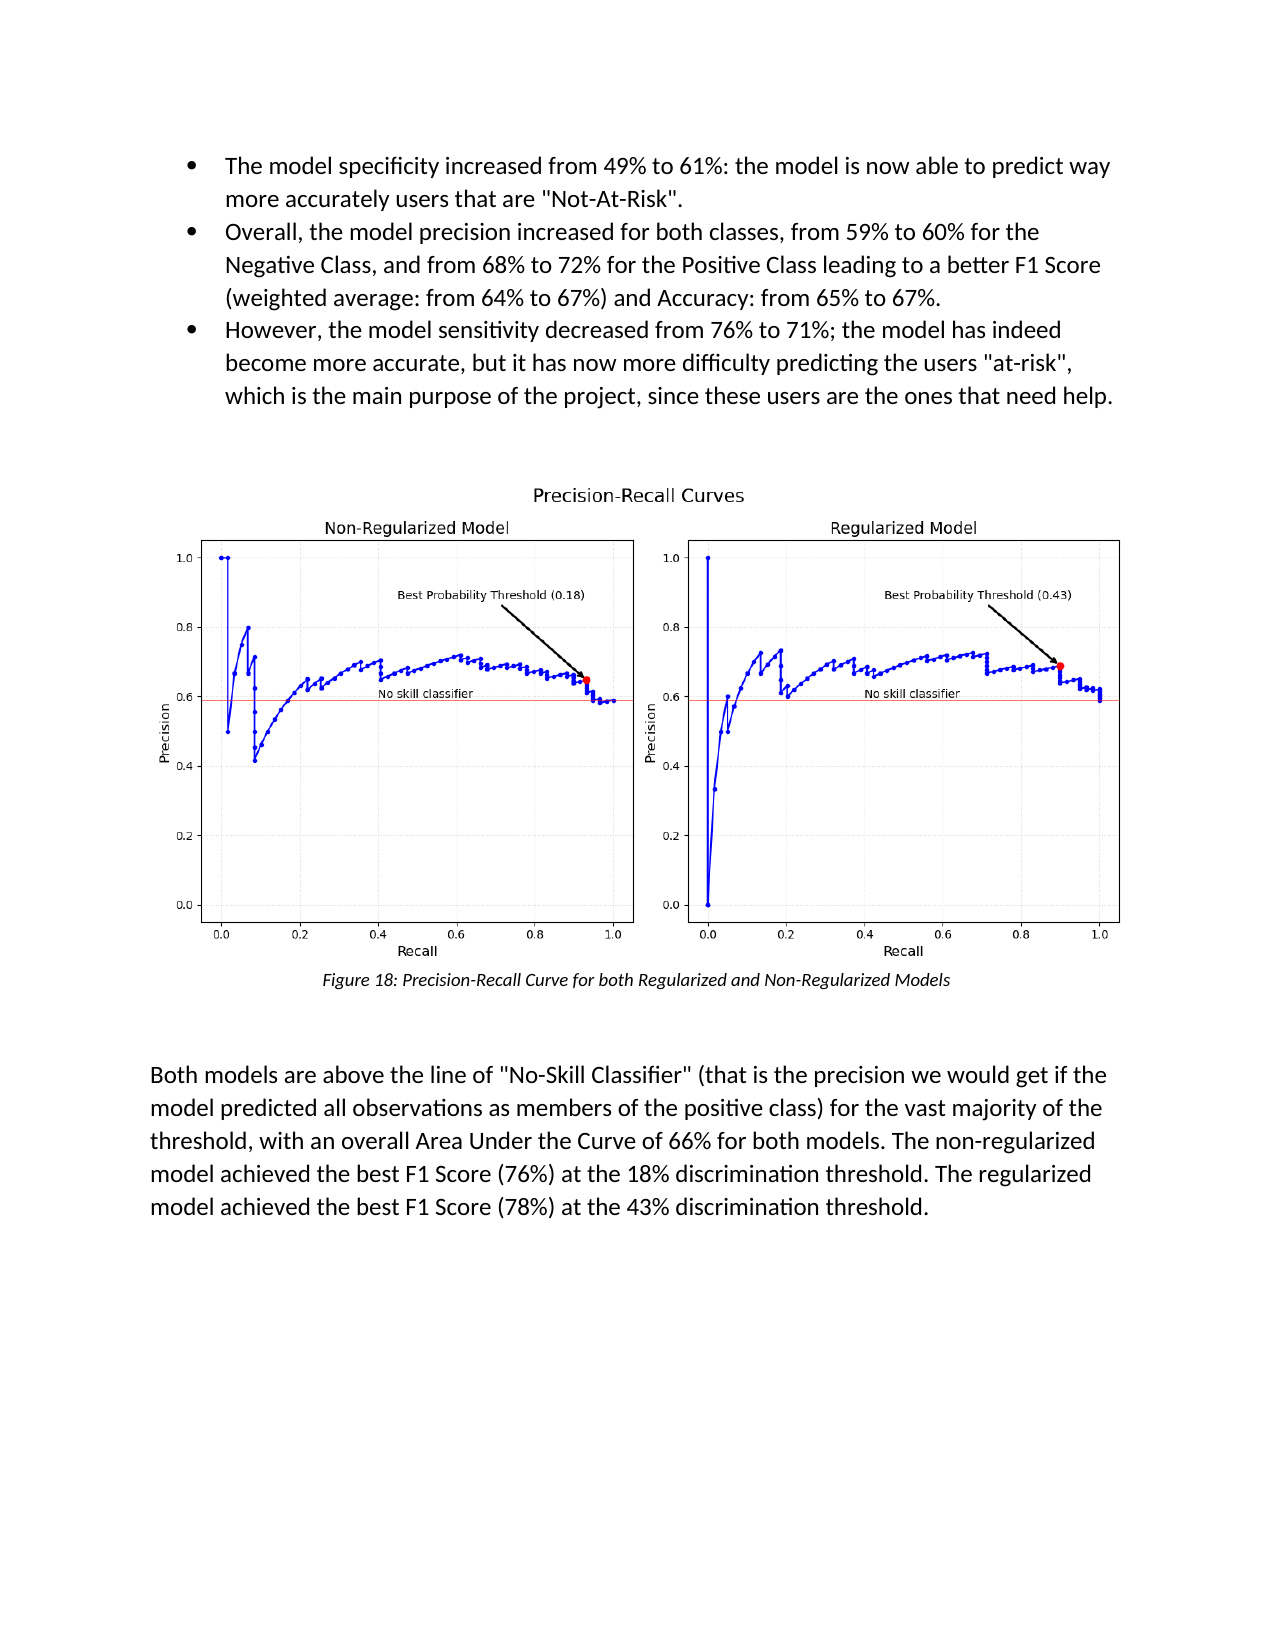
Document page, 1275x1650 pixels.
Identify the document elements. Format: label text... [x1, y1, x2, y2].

list The model specificity increased from 49% to 61%: the model is now able to predict way more accurately users that are "Not-At-Risk". [187, 150, 1125, 213]
list Overall, the model precision increased for both classes, from 59% to 60% for the Negative Class, and from 68% to 72% for the Positive Class leading to a better F1 Score (weighted average: from 64% to 67%) and Accuracy: from 65% to 67%. [187, 216, 1125, 312]
picture [150, 479, 1125, 966]
list However, the model sensitivity decreased from 76% to 71%; the model has indeed become more accurate, but it has now more difficulty predicting the users "at-risk", which is the main purpose of the project, since these users are the ones that need help. [187, 314, 1125, 411]
text Figure 18: Precision-Recall Curve for both Regularized and Non-Regularized Models [150, 968, 1125, 991]
text Both models are above the line of "No-Skill Classifier" (that is the precision we would get if the model predicted all observations as members of the positive class) for the vast majority of the threshold, with an overall Area Under the Curve of 66% for both models. The non-regularized model achieved the best F1 Score (76%) at the 18% discrimination threshold. The regularized model achieved the best F1 Score (78%) at the 43% discrimination threshold. [150, 1059, 1125, 1221]
